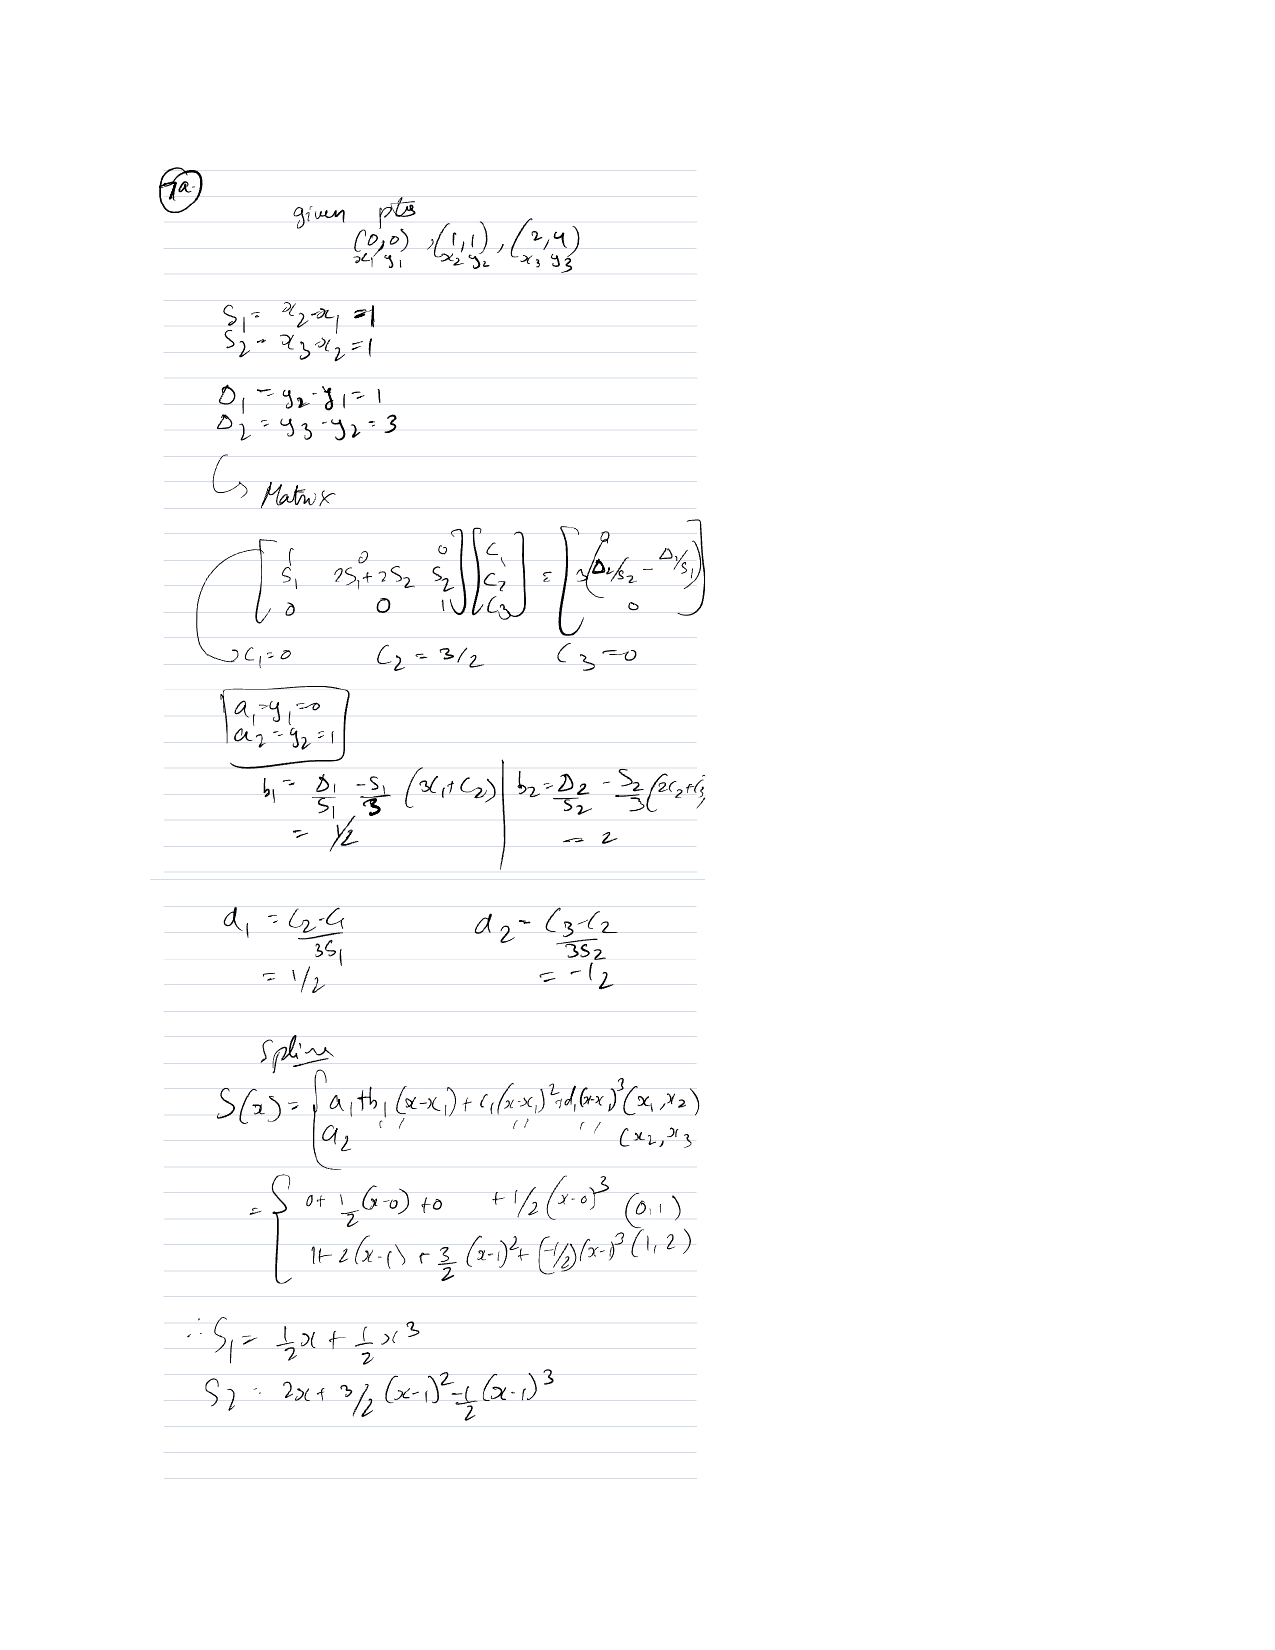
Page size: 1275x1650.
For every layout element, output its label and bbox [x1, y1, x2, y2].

picture [150, 150, 706, 1500]
